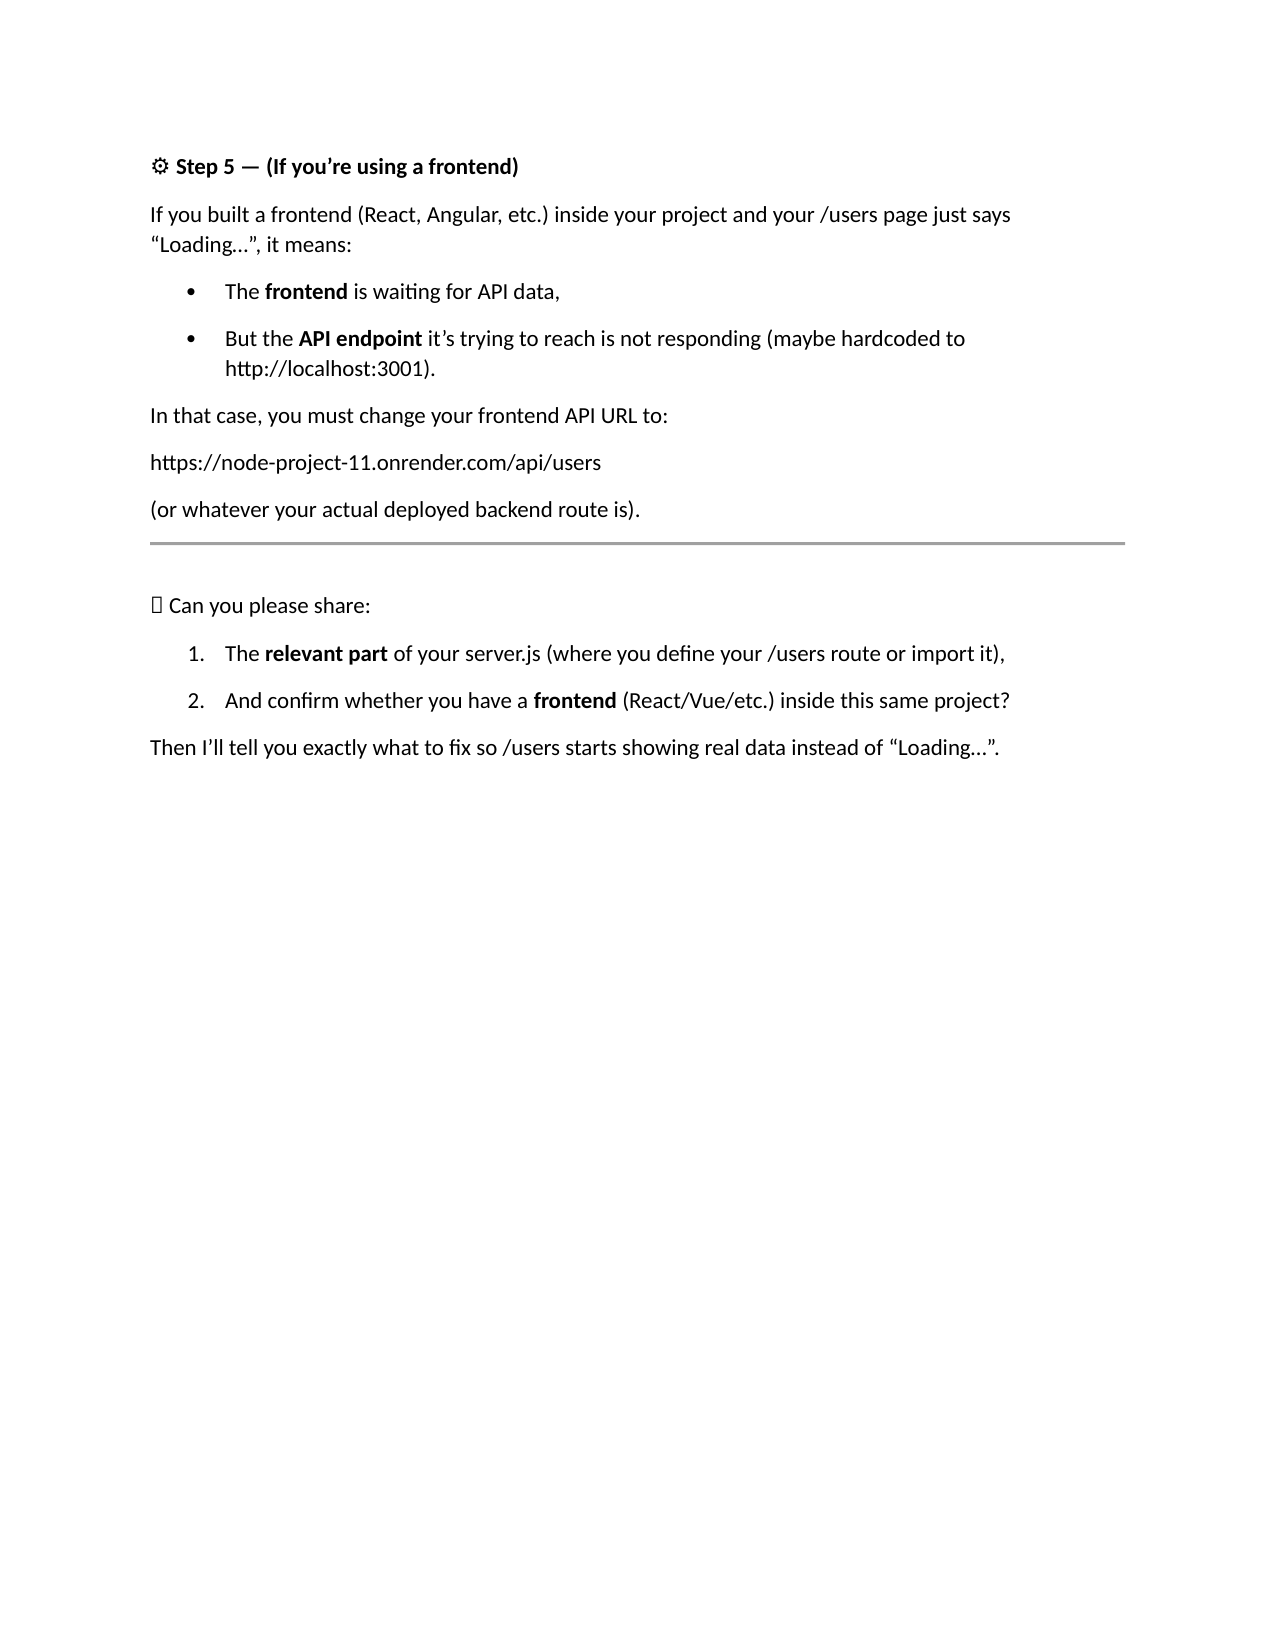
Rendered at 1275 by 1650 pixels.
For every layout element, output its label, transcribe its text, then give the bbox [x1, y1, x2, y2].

list The relevant part of your server.js (where you define your /users route or import it), [187, 639, 1125, 667]
text If you built a frontend (React, Angular, etc.) inside your project and your /users page just says “Loading…”, it means: [150, 200, 1125, 259]
text (or whatever your actual deployed backend route is). [150, 495, 1125, 523]
text In that case, you must change your frontend API URL to: [150, 401, 1125, 429]
text 💬 Can you please share: [150, 589, 1125, 620]
text https://node-project-11.onrender.com/api/users [150, 448, 1125, 476]
list The frontend is waiting for API data, [187, 277, 1125, 306]
text ⚙️ Step 5 — (If you’re using a frontend) [150, 150, 1125, 181]
text Then I’ll tell you exactly what to fix so /users starts showing real data instead of “Loading…”. [150, 733, 1125, 761]
list And confirm whether you have a frontend (React/Vue/etc.) inside this same project? [187, 686, 1125, 714]
list But the API endpoint it’s trying to reach is not responding (maybe hardcoded to http://localhost:3001). [187, 324, 1125, 383]
